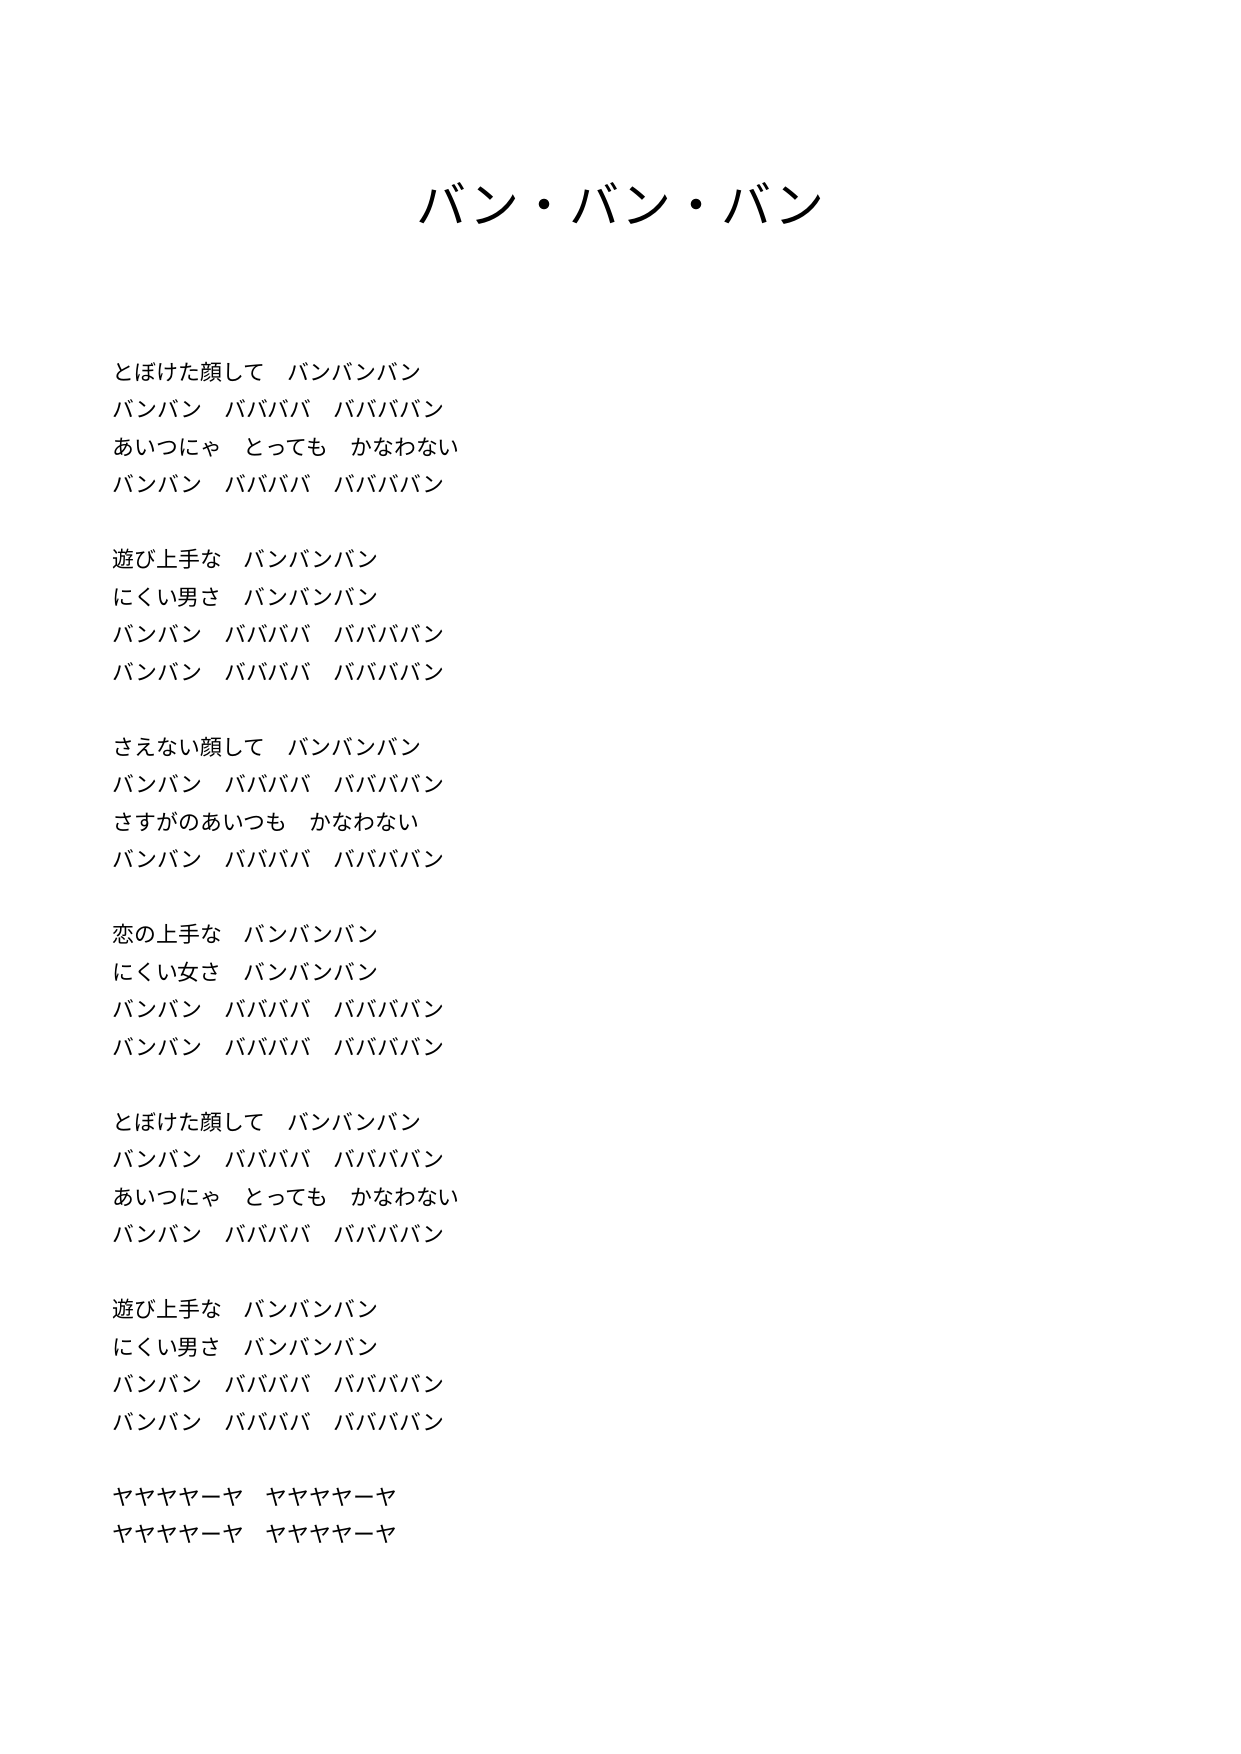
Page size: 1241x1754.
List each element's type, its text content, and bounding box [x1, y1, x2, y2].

text バンバン ババババ ババババン [112, 764, 1128, 802]
text バンバン ババババ ババババン [112, 1027, 1128, 1064]
text バンバン ババババ ババババン [112, 839, 1128, 877]
text ヤヤヤヤーヤ ヤヤヤヤーヤ [112, 1477, 1128, 1514]
text バンバン ババババ ババババン [112, 652, 1128, 689]
text あいつにゃ とっても かなわない [112, 1177, 1128, 1214]
text にくい女さ バンバンバン [112, 952, 1128, 989]
text 遊び上手な バンバンバン [112, 1289, 1128, 1327]
text バン・バン・バン [112, 164, 1128, 239]
text バンバン ババババ ババババン [112, 1214, 1128, 1252]
text 恋の上手な バンバンバン [112, 914, 1128, 952]
text バンバン ババババ ババババン [112, 1402, 1128, 1439]
text とぼけた顔して バンバンバン [112, 352, 1128, 389]
text にくい男さ バンバンバン [112, 577, 1128, 614]
text とぼけた顔して バンバンバン [112, 1102, 1128, 1139]
text バンバン ババババ ババババン [112, 1364, 1128, 1402]
text ヤヤヤヤーヤ ヤヤヤヤーヤ [112, 1514, 1128, 1552]
text あいつにゃ とっても かなわない [112, 427, 1128, 464]
text さすがのあいつも かなわない [112, 802, 1128, 839]
text バンバン ババババ ババババン [112, 464, 1128, 502]
text バンバン ババババ ババババン [112, 989, 1128, 1027]
text 遊び上手な バンバンバン [112, 539, 1128, 577]
text さえない顔して バンバンバン [112, 727, 1128, 764]
text にくい男さ バンバンバン [112, 1327, 1128, 1364]
text バンバン ババババ ババババン [112, 389, 1128, 427]
text バンバン ババババ ババババン [112, 1139, 1128, 1177]
text バンバン ババババ ババババン [112, 614, 1128, 652]
